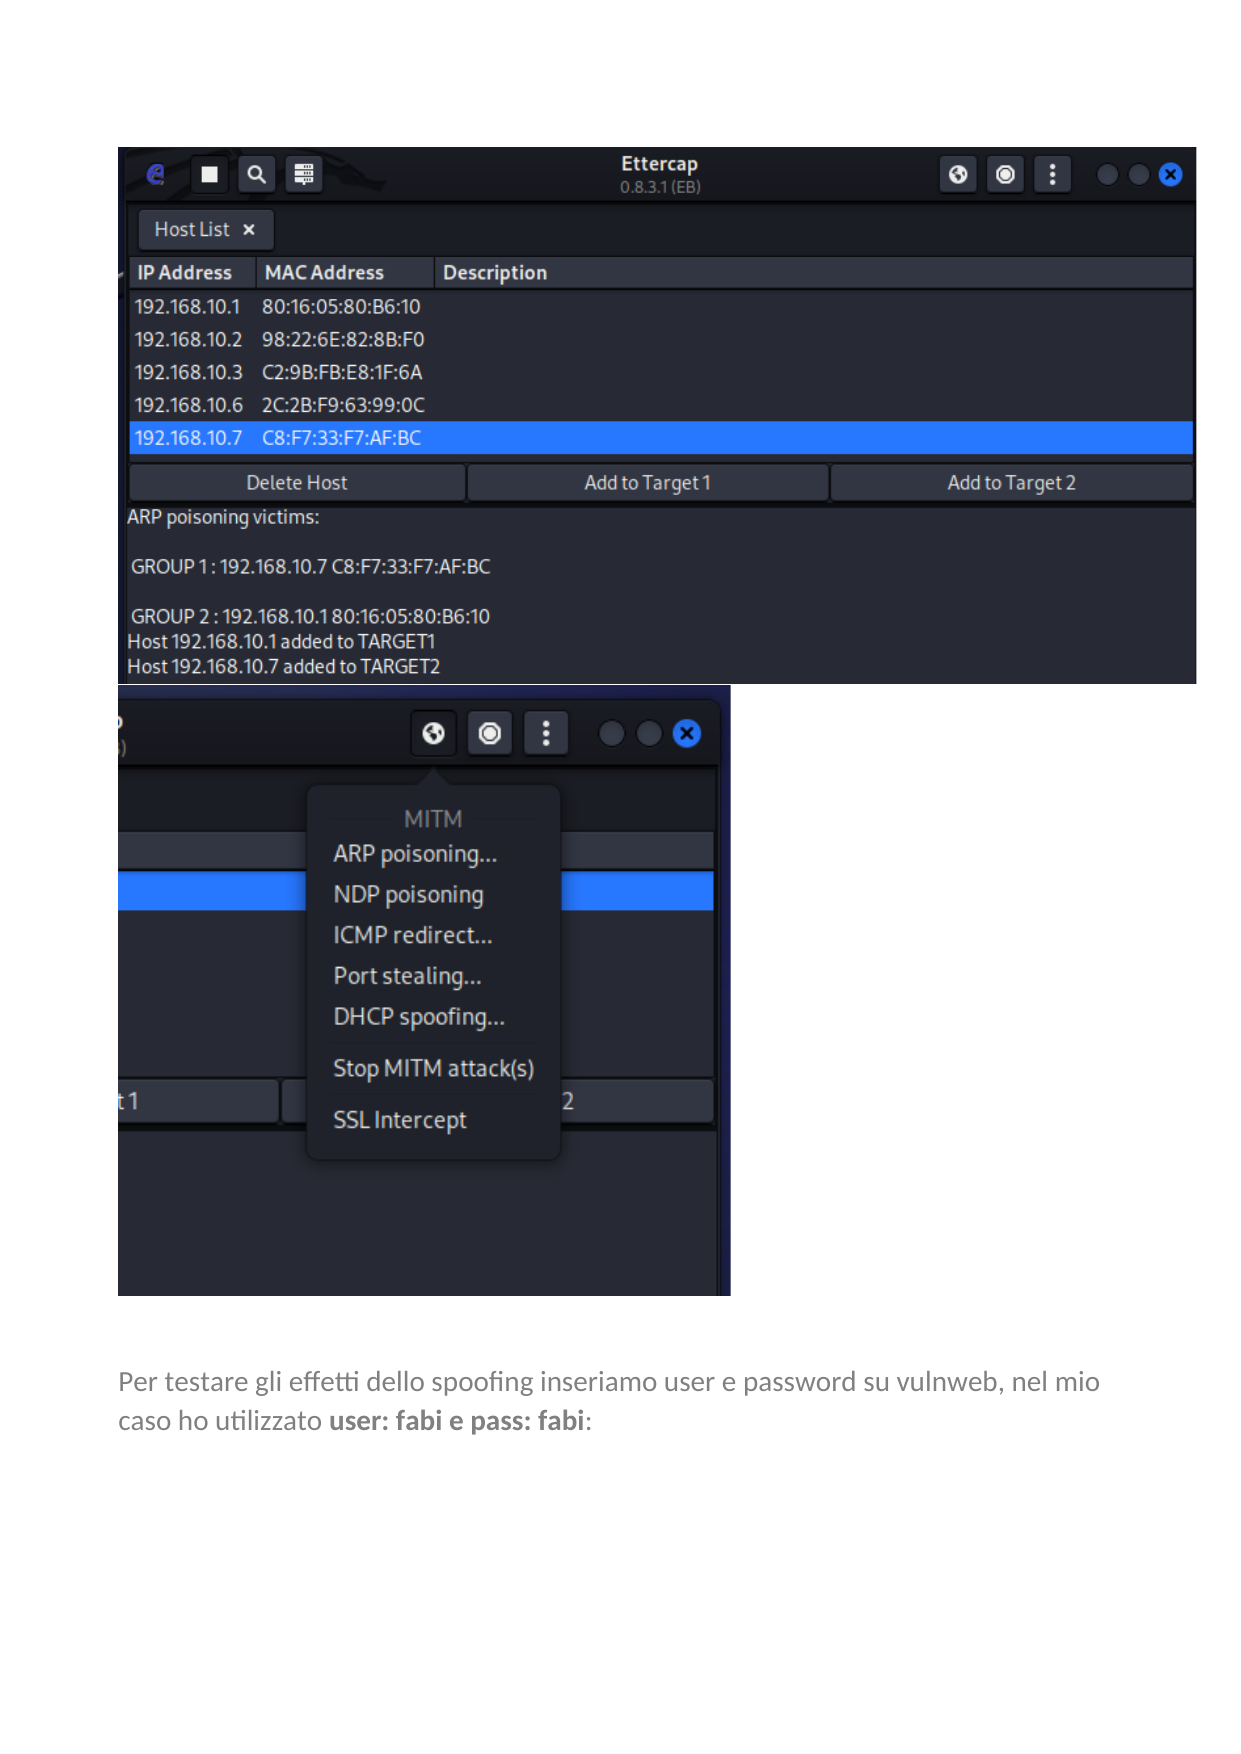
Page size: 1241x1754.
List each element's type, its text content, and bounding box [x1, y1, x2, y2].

picture [118, 685, 731, 1296]
picture [118, 147, 1197, 684]
text Per testare gli effetti dello spoofing inseriamo user e password su vulnweb, nel mio caso ho utilizzato user: fabi e pass: fabi: [118, 1363, 1122, 1438]
